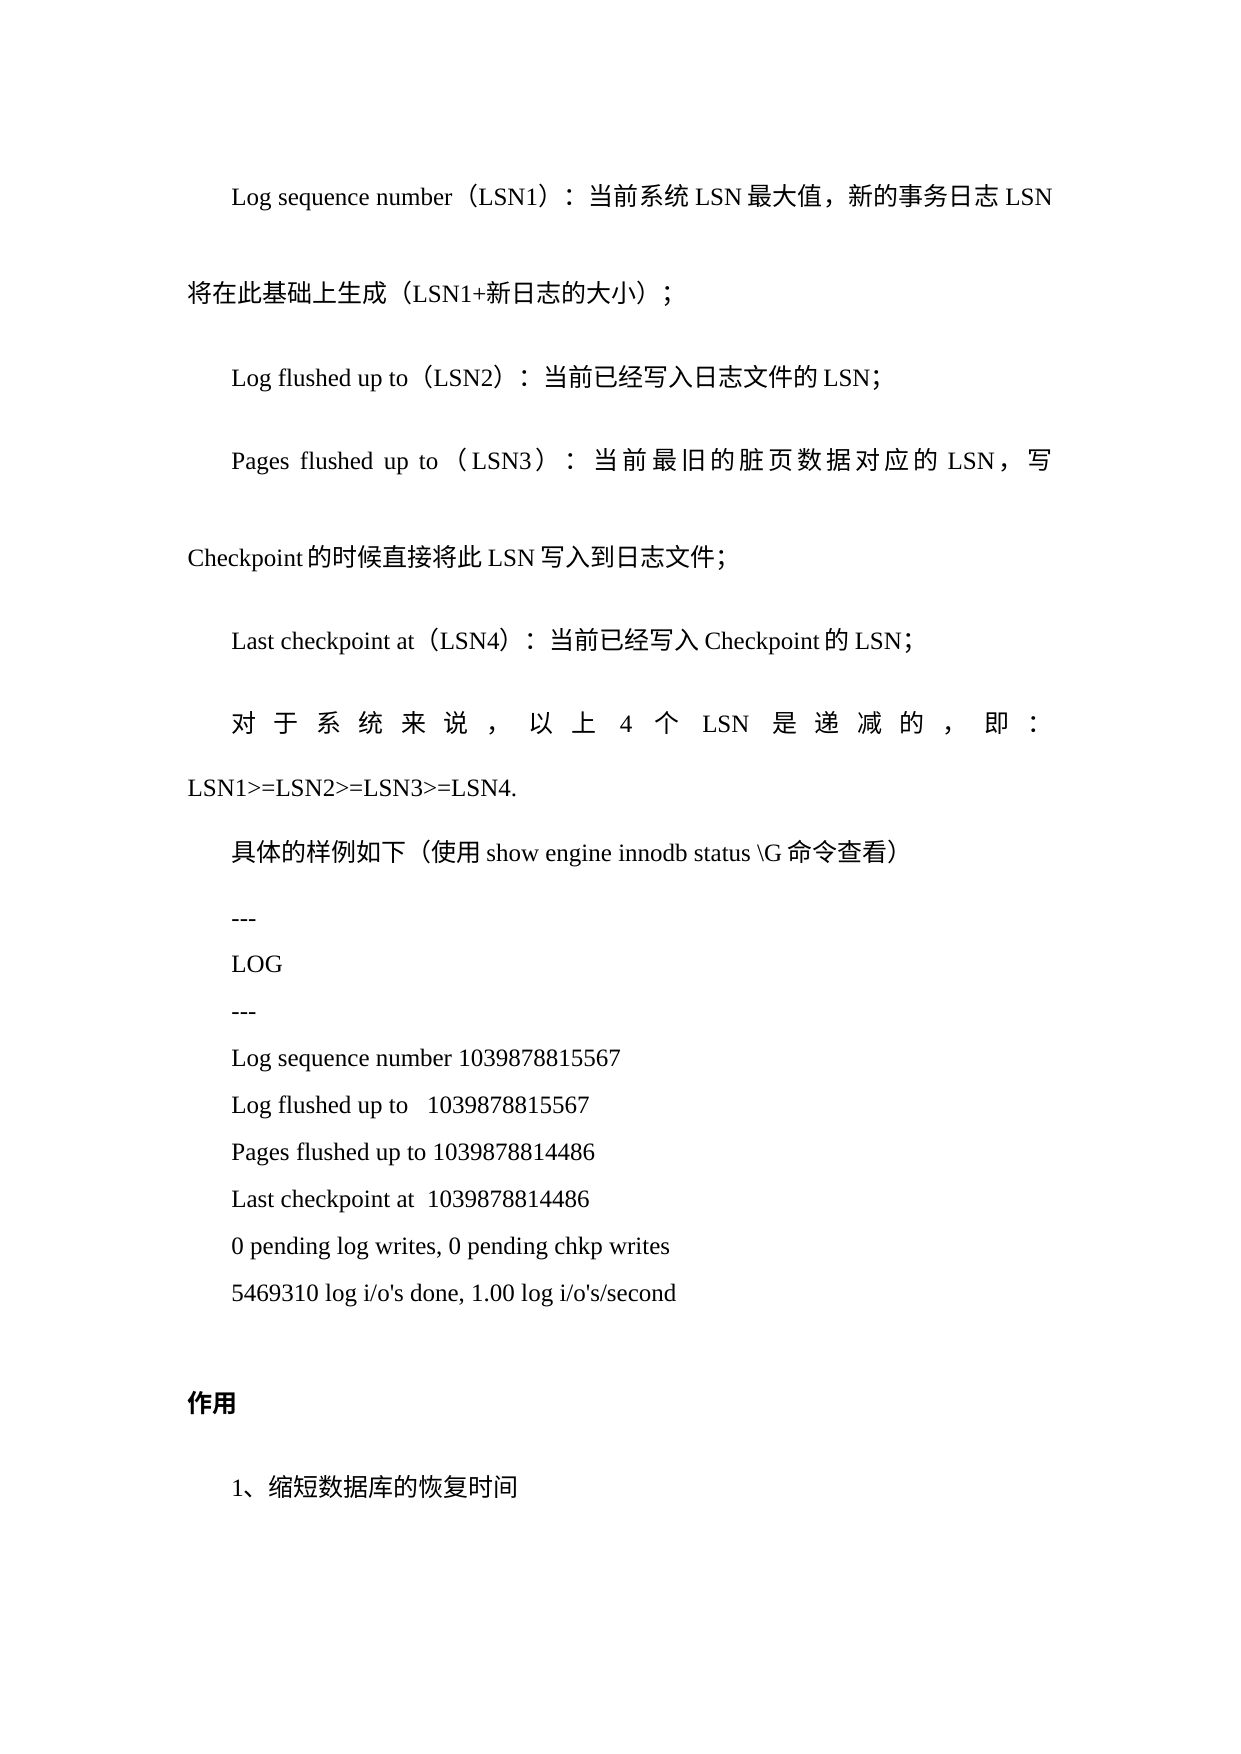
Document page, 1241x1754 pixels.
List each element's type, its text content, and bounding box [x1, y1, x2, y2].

text 具体的样例如下（使用show engine innodb status \G命令查看） [187, 818, 1053, 883]
subtitle 作用 [187, 1369, 1053, 1434]
text Log flushed up to（LSN2）：当前已经写入日志文件的LSN； [187, 343, 1053, 408]
text Pages flushed up to 1039878814486 [187, 1135, 1053, 1168]
text Log sequence number（LSN1）：当前系统LSN最大值，新的事务日志LSN将在此基础上生成（LSN1+新日志的大小）； [187, 162, 1053, 324]
text Last checkpoint at（LSN4）：当前已经写入Checkpoint的LSN； [187, 606, 1053, 671]
text 1、缩短数据库的恢复时间 [187, 1453, 1053, 1518]
text --- [187, 901, 1053, 933]
text --- [187, 994, 1053, 1027]
text 对于系统来说，以上4个LSN是递减的，即： LSN1>=LSN2>=LSN3>=LSN4. [187, 689, 1053, 803]
text Log sequence number 1039878815567 [187, 1041, 1053, 1074]
text LOG [187, 948, 1053, 980]
text 0 pending log writes, 0 pending chkp writes [187, 1229, 1053, 1261]
text Pages flushed up to（LSN3）：当前最旧的脏页数据对应的LSN，写Checkpoint的时候直接将此LSN写入到日志文件； [187, 426, 1053, 588]
text Log flushed up to 1039878815567 [187, 1088, 1053, 1121]
text Last checkpoint at 1039878814486 [187, 1182, 1053, 1214]
text 5469310 log i/o's done, 1.00 log i/o's/second [187, 1276, 1053, 1308]
